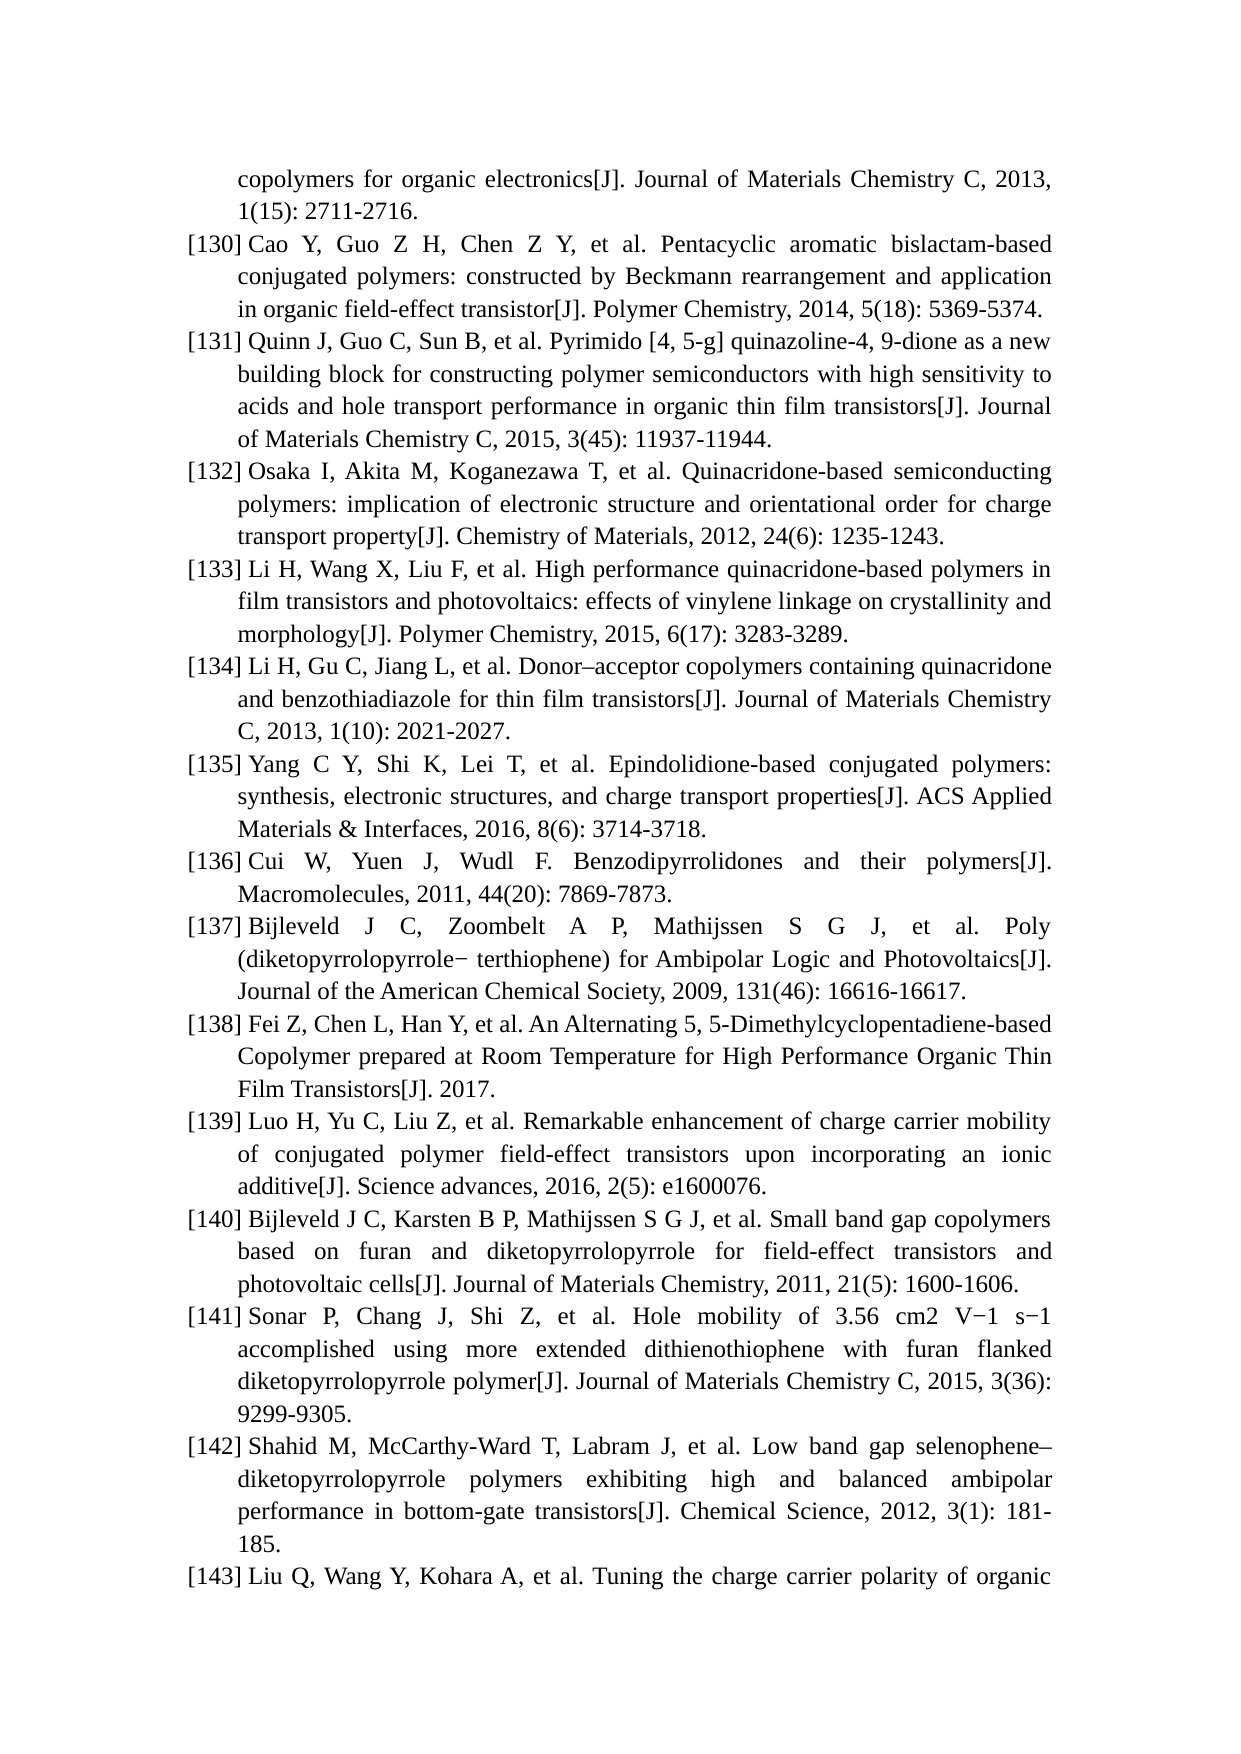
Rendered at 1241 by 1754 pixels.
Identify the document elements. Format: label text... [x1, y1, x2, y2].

list Cui W, Yuen J, Wudl F. Benzodipyrrolidones and their polymers[J]. Macromolecules, 2011, 44(20): 7869-7873. [187, 844, 1053, 909]
list Osaka I, Akita M, Koganezawa T, et al. Quinacridone-based semiconducting polymers: implication of electronic structure and orientational order for charge transport property[J]. Chemistry of Materials, 2012, 24(6): 1235-1243. [187, 454, 1053, 552]
list Fei Z, Chen L, Han Y, et al. An Alternating 5, 5-Dimethylcyclopentadiene-based Copolymer prepared at Room Temperature for High Performance Organic Thin Film Transistors[J]. 2017. [187, 1007, 1053, 1104]
list Shahid M, McCarthy-Ward T, Labram J, et al. Low band gap selenophene–diketopyrrolopyrrole polymers exhibiting high and balanced ambipolar performance in bottom-gate transistors[J]. Chemical Science, 2012, 3(1): 181-185. [187, 1429, 1053, 1559]
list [187, 162, 1053, 227]
list Yang C Y, Shi K, Lei T, et al. Epindolidione-based conjugated polymers: synthesis, electronic structures, and charge transport properties[J]. ACS Applied Materials & Interfaces, 2016, 8(6): 3714-3718. [187, 747, 1053, 844]
list Li H, Gu C, Jiang L, et al. Donor–acceptor copolymers containing quinacridone and benzothiadiazole for thin film transistors[J]. Journal of Materials Chemistry C, 2013, 1(10): 2021-2027. [187, 649, 1053, 747]
list Quinn J, Guo C, Sun B, et al. Pyrimido [4, 5-g] quinazoline-4, 9-dione as a new building block for constructing polymer semiconductors with high sensitivity to acids and hole transport performance in organic thin film transistors[J]. Journal of Materials Chemistry C, 2015, 3(45): 11937-11944. [187, 324, 1053, 454]
list Cao Y, Guo Z H, Chen Z Y, et al. Pentacyclic aromatic bislactam-based conjugated polymers: constructed by Beckmann rearrangement and application in organic field-effect transistor[J]. Polymer Chemistry, 2014, 5(18): 5369-5374. [187, 227, 1053, 324]
list Luo H, Yu C, Liu Z, et al. Remarkable enhancement of charge carrier mobility of conjugated polymer field-effect transistors upon incorporating an ionic additive[J]. Science advances, 2016, 2(5): e1600076. [187, 1104, 1053, 1202]
list Sonar P, Chang J, Shi Z, et al. Hole mobility of 3.56 cm2 V−1 s−1 accomplished using more extended dithienothiophene with furan flanked diketopyrrolopyrrole polymer[J]. Journal of Materials Chemistry C, 2015, 3(36): 9299-9305. [187, 1299, 1053, 1429]
list Bijleveld J C, Karsten B P, Mathijssen S G J, et al. Small band gap copolymers based on furan and diketopyrrolopyrrole for field-effect transistors and photovoltaic cells[J]. Journal of Materials Chemistry, 2011, 21(5): 1600-1606. [187, 1202, 1053, 1299]
list Bijleveld J C, Zoombelt A P, Mathijssen S G J, et al. Poly (diketopyrrolopyrrole− terthiophene) for Ambipolar Logic and Photovoltaics[J]. Journal of the American Chemical Society, 2009, 131(46): 16616-16617. [187, 909, 1053, 1007]
list Li H, Wang X, Liu F, et al. High performance quinacridone-based polymers in film transistors and photovoltaics: effects of vinylene linkage on crystallinity and morphology[J]. Polymer Chemistry, 2015, 6(17): 3283-3289. [187, 552, 1053, 649]
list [187, 1559, 1053, 1592]
